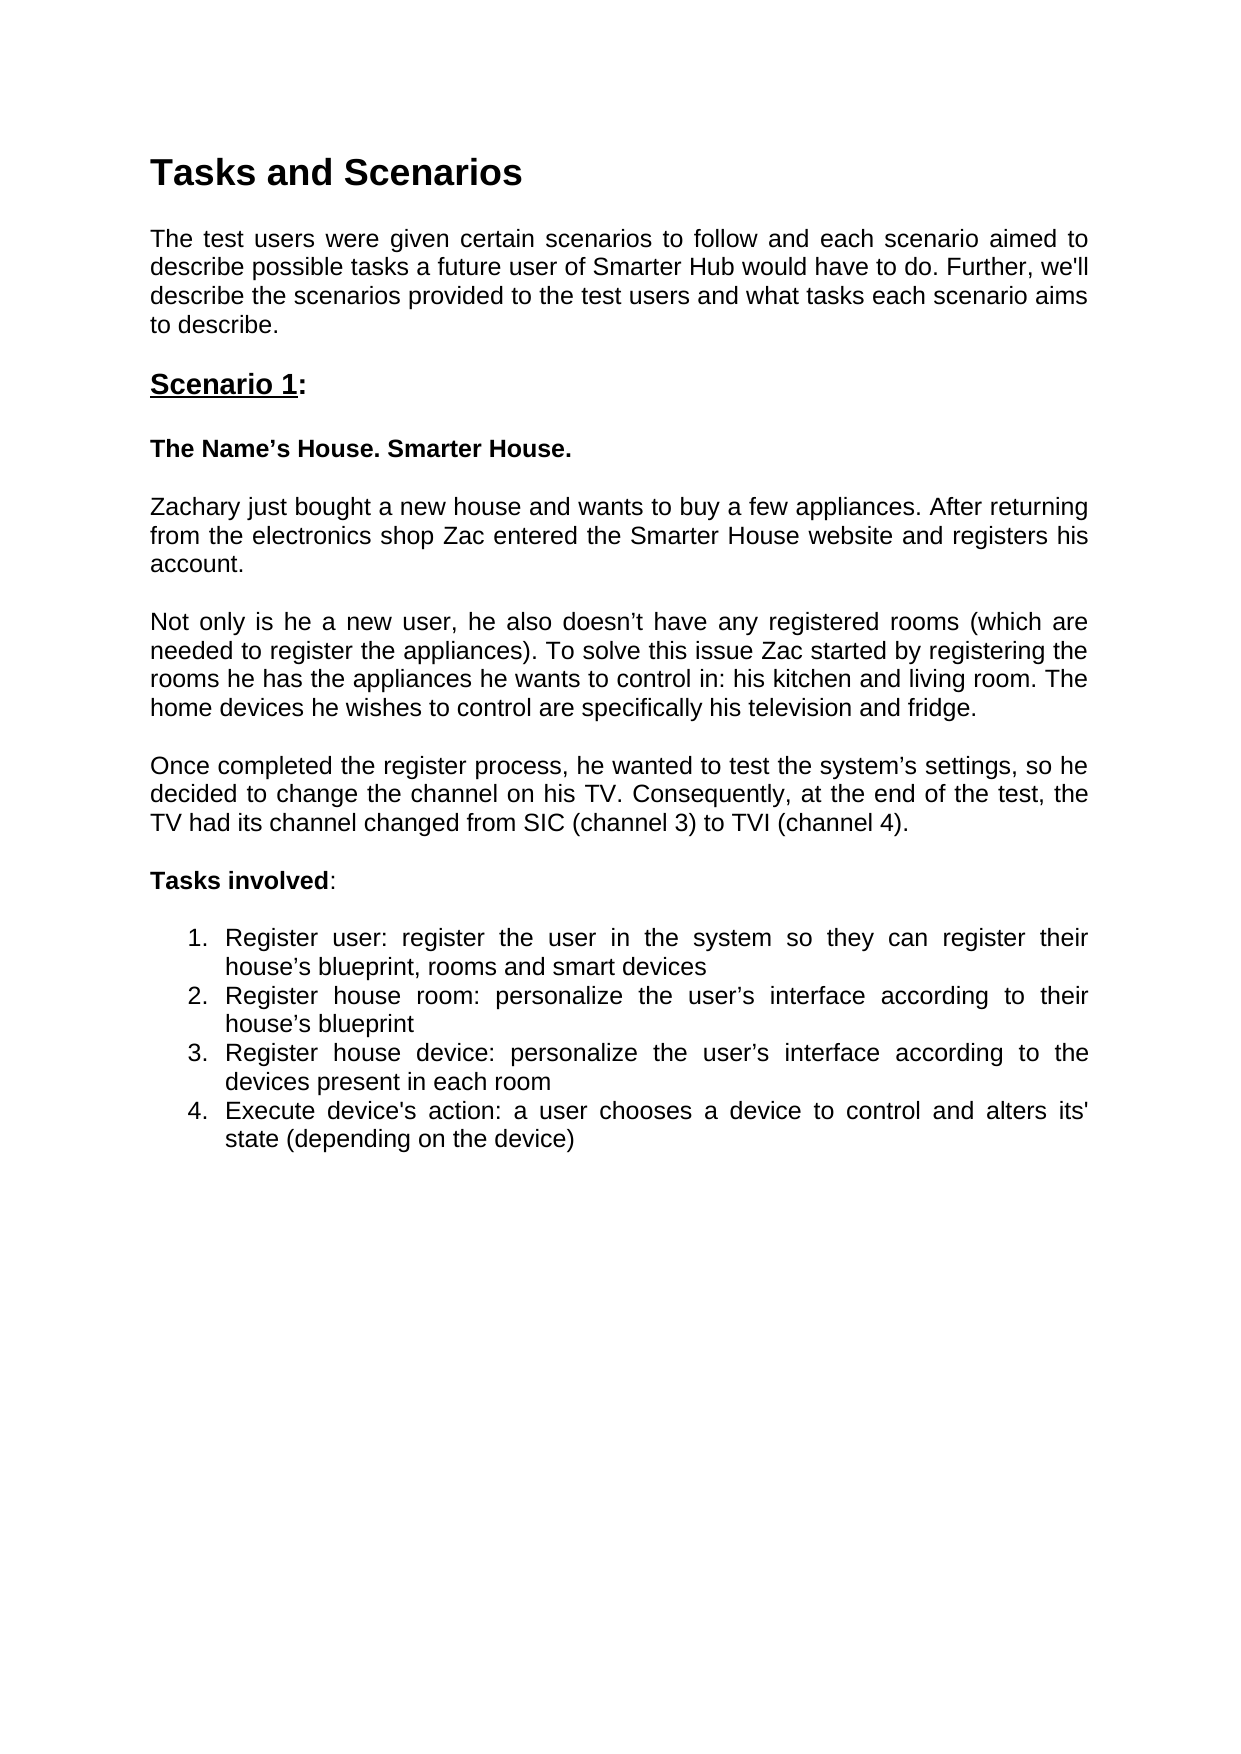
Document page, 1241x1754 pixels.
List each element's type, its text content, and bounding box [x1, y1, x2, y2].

list Register house device: personalize the user’s interface according to the devices present in each room [187, 1038, 1090, 1096]
text Scenario 1: [150, 367, 1090, 401]
text The test users were given certain scenarios to follow and each scenario aimed to describe possible tasks a future user of Smarter Hub would have to do. Further, we'll describe the scenarios provided to the test users and what tasks each scenario aims to describe. [150, 224, 1090, 339]
list Register user: register the user in the system so they can register their house’s blueprint, rooms and smart devices [187, 923, 1090, 981]
list Execute device's action: a user chooses a device to control and alters its' state (depending on the device) [187, 1096, 1090, 1153]
list Register house room: personalize the user’s interface according to their house’s blueprint [187, 981, 1090, 1038]
text Tasks involved: [150, 866, 1090, 894]
text The Name’s House. Smarter House. [150, 434, 1090, 463]
text Tasks and Scenarios [150, 150, 1090, 193]
text Zachary just bought a new house and wants to buy a few appliances. After returning from the electronics shop Zac entered the Smarter House website and registers his account. [150, 492, 1090, 578]
text Once completed the register process, he wanted to test the system’s settings, so he decided to change the channel on his TV. Consequently, at the end of the test, the TV had its channel changed from SIC (channel 3) to TVI (channel 4). [150, 751, 1090, 837]
text Not only is he a new user, he also doesn’t have any registered rooms (which are needed to register the appliances). To solve this issue Zac started by registering the rooms he has the appliances he wants to control in: his kitchen and living room. The home devices he wishes to control are specifically his television and fridge. [150, 607, 1090, 722]
